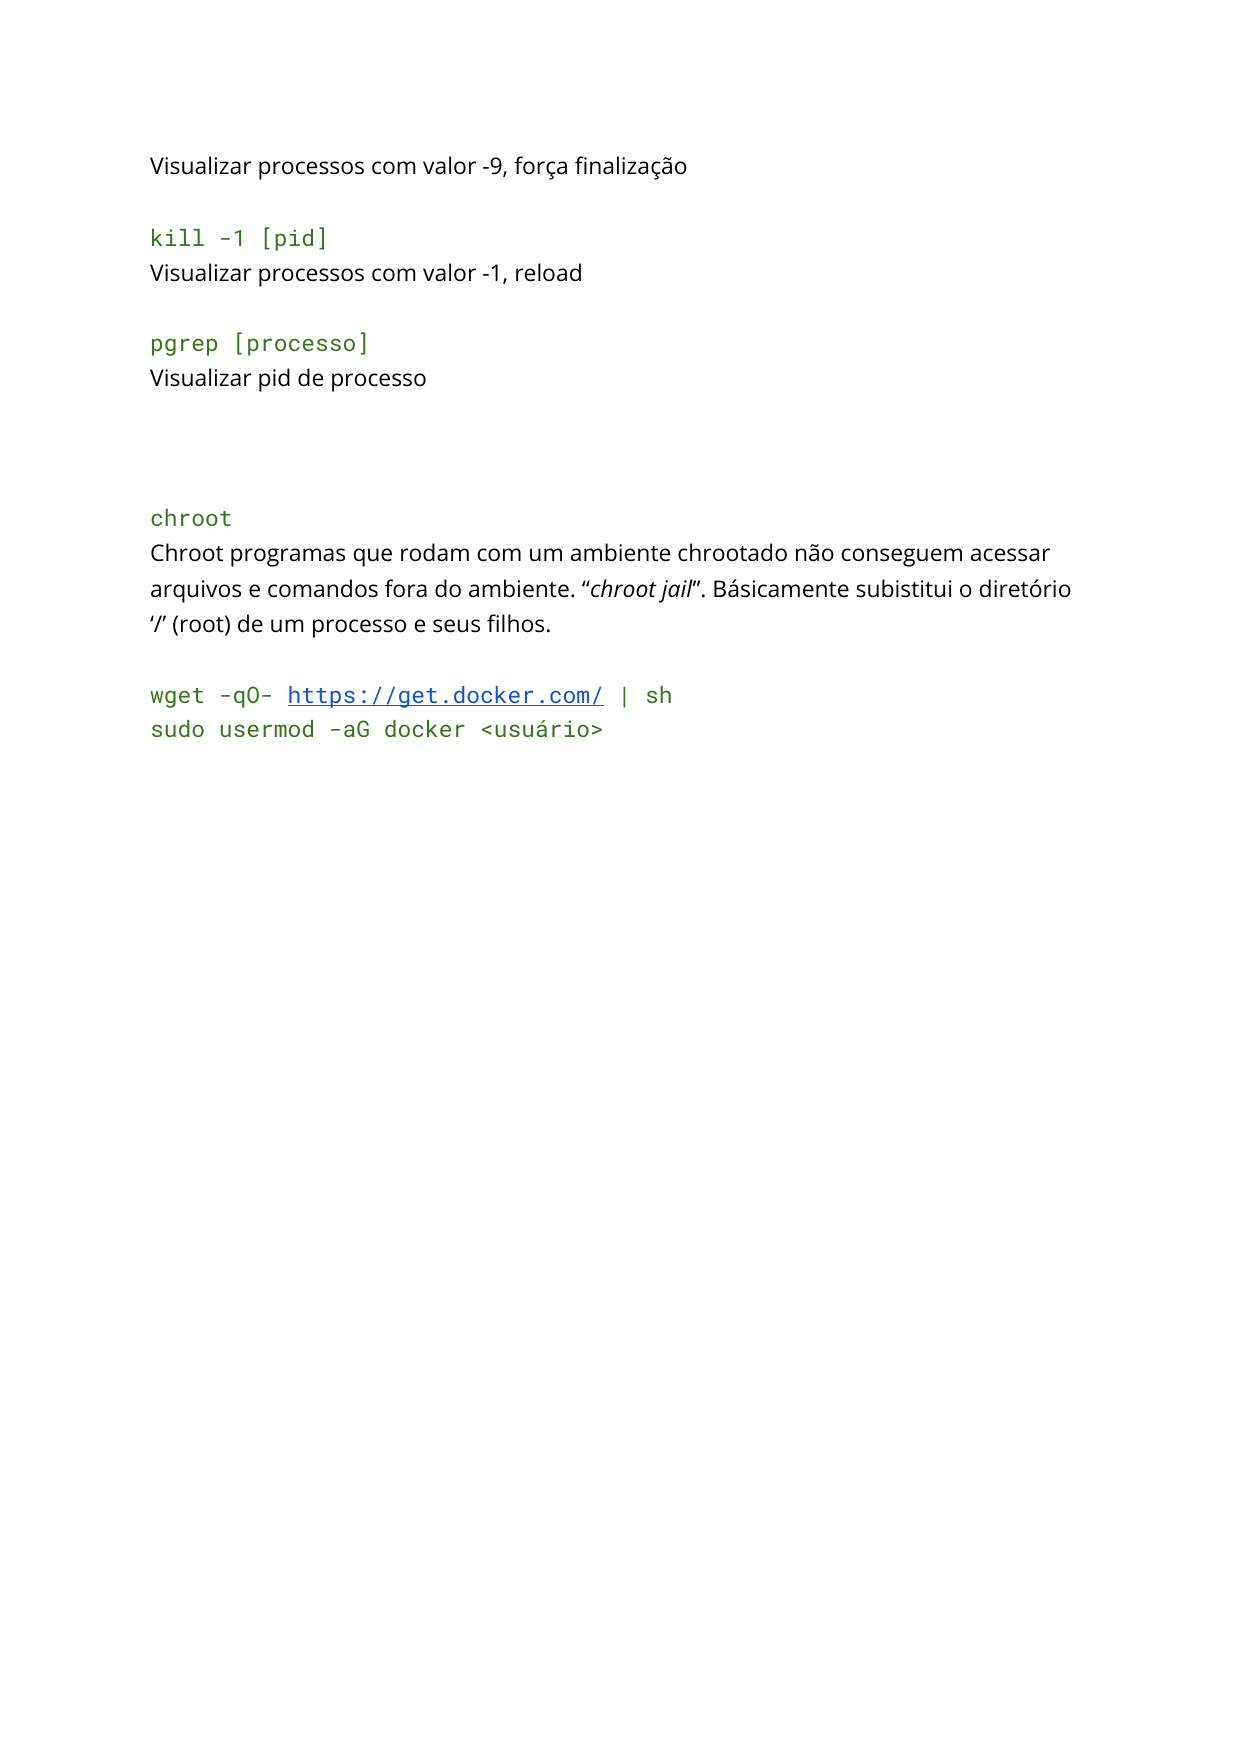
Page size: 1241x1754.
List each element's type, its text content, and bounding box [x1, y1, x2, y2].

text wget -qO- https://get.docker.com/ | sh [150, 679, 1090, 709]
text kill -1 [pid] [150, 222, 1090, 252]
text Visualizar pid de processo [150, 362, 1090, 393]
text Chroot programas que rodam com um ambiente chrootado não conseguem acessar arquivos e comandos fora do ambiente. “chroot jail”. Básicamente subistitui o diretório ‘/’ (root) de um processo e seus filhos. [150, 537, 1090, 640]
text sudo usermod -aG docker <usuário> [150, 714, 1090, 744]
text Visualizar processos com valor -1, reload [150, 257, 1090, 288]
text pgrep [processo] [150, 327, 1090, 357]
text chroot [150, 502, 1090, 532]
text Visualizar processos com valor -9, força finalização [150, 150, 1090, 181]
